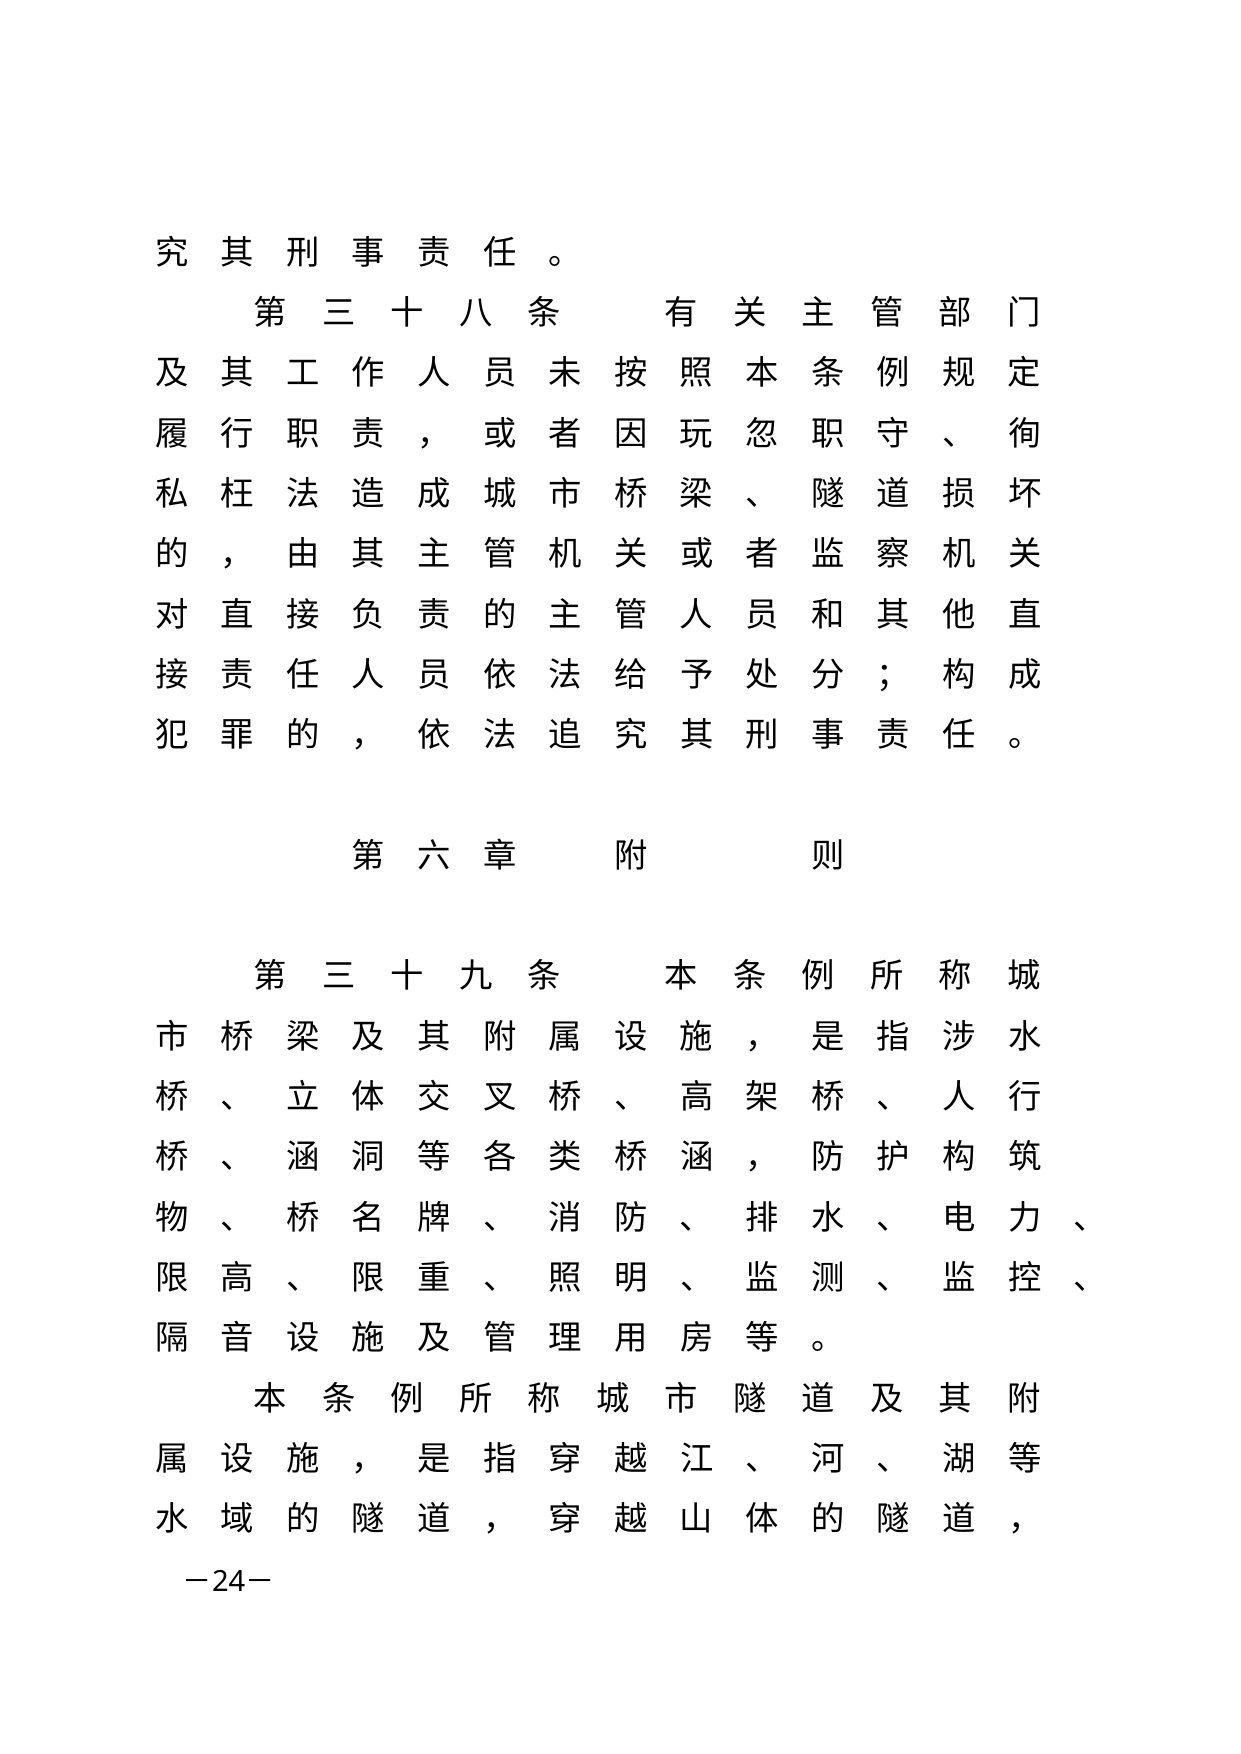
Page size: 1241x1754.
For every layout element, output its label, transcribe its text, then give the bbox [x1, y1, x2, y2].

text 第三十九条 本条例所称城市桥梁及其附属设施，是指涉水桥、立体交叉桥、高架桥、人行桥、涵洞等各类桥涵，防护构筑物、桥名牌、消防、排水、电力、限高、限重、照明、监测、监控、隔音设施及管理用房等。 [155, 943, 1073, 1365]
text 第三十七条 养护人及其工作人员未按照本条例相关规定履行对城市桥梁、隧道的检测、养护、维修职责，未按照规定建设安全信息监控系统和设施，或者拒绝接受城市管理执法部门监督、检查，由城市管理执法部门责令改正；逾期未改正的，依法实施行政处罚；构成犯罪的，依法追究其刑事责任。 [155, 219, 1073, 280]
text 第三十八条 有关主管部门及其工作人员未按照本条例规定履行职责，或者因玩忽职守、徇私枉法造成城市桥梁、隧道损坏的，由其主管机关或者监察机关对直接负责的主管人员和其他直接责任人员依法给予处分；构成犯罪的，依法追究其刑事责任。 [155, 280, 1073, 762]
text 本条例所称城市隧道及其附属设施，是指穿越江、河、湖等水域的隧道，穿越山体的隧道，地下车行、人行通道，通风、消防、给排水、电力、限高、限重、照明、监测、监控、隔音设施及管理用房等。 [155, 1365, 1073, 1546]
text 第六章 附 则 [155, 823, 1073, 883]
